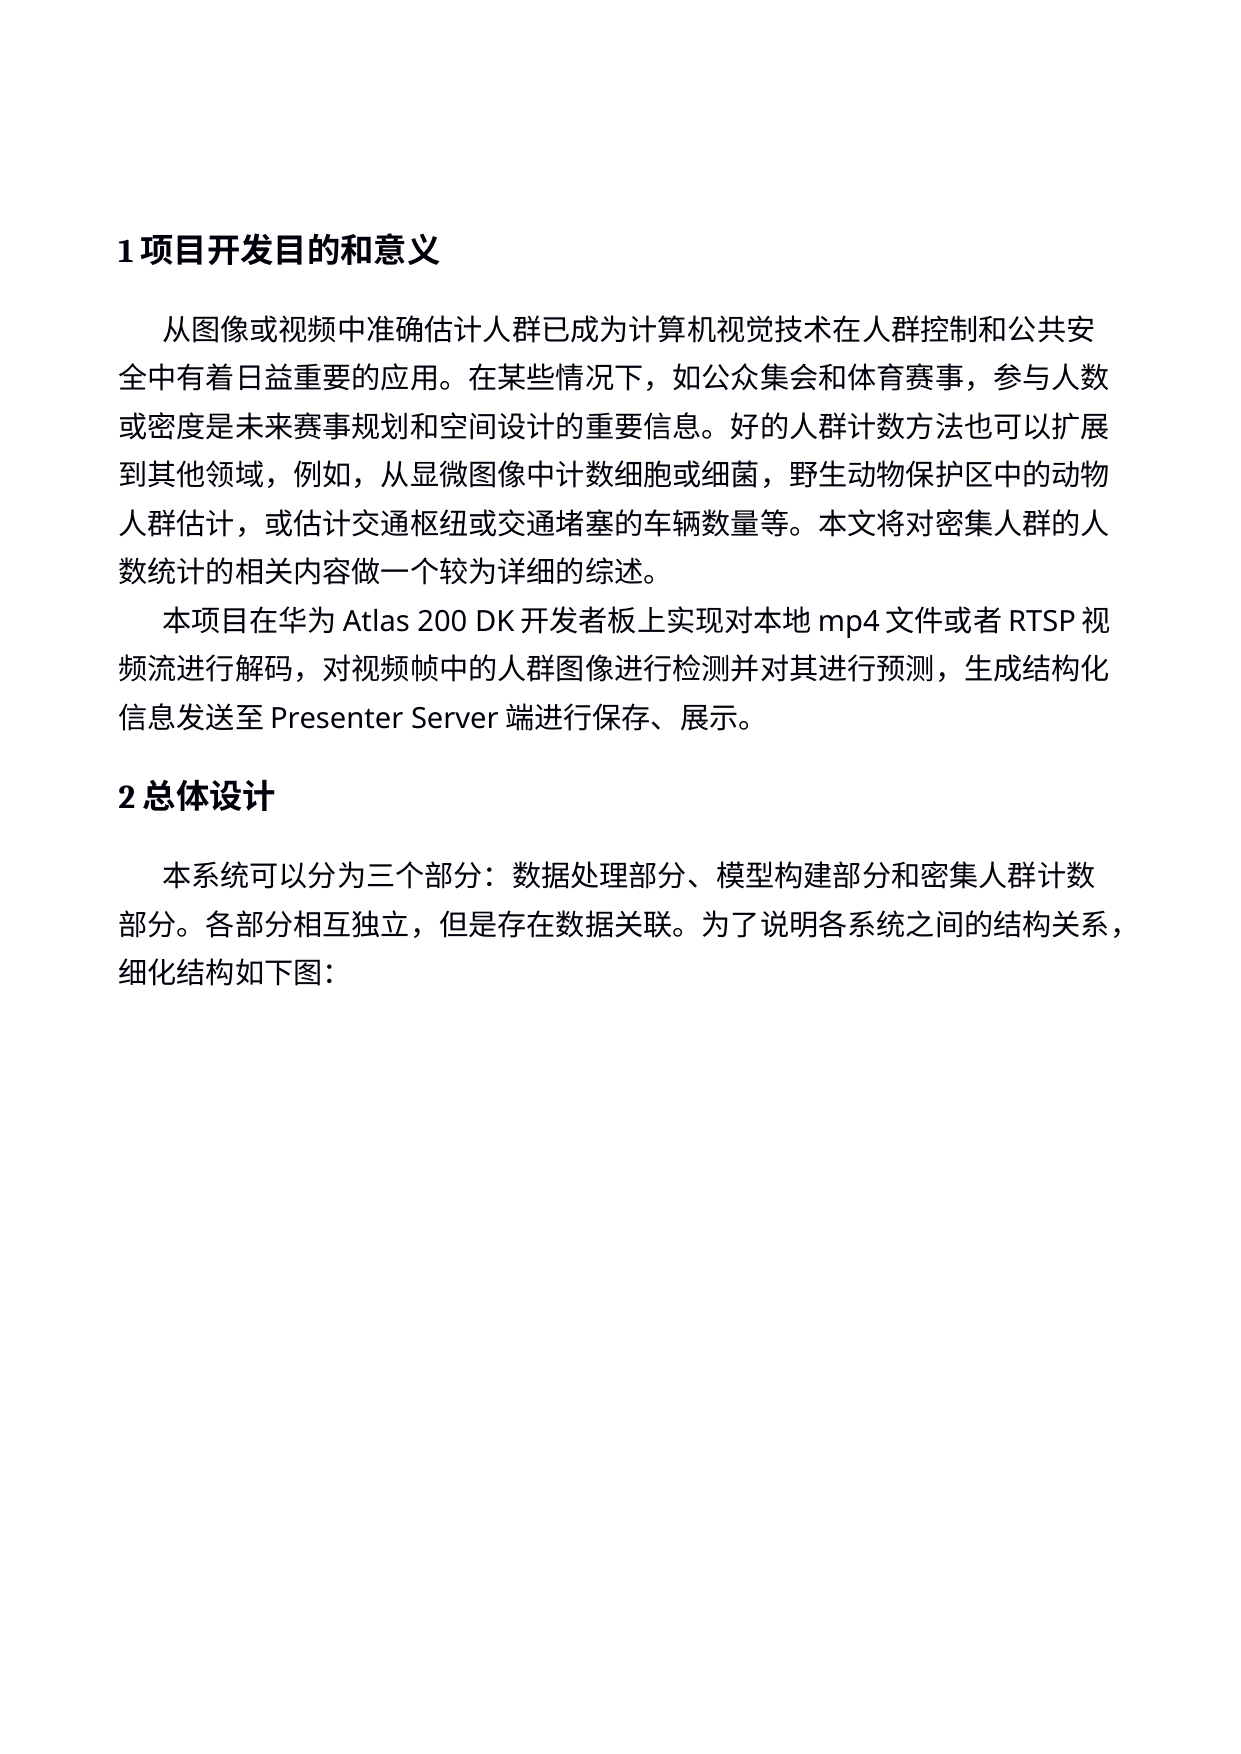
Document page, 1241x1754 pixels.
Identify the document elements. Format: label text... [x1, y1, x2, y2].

subtitle 1项目开发目的和意义 [118, 223, 1122, 272]
text 本项目在华为Atlas 200 DK开发者板上实现对本地mp4文件或者RTSP视频流进行解码，对视频帧中的人群图像进行检测并对其进行预测，生成结构化信息发送至Presenter Server端进行保存、展示。 [118, 597, 1122, 737]
text 本系统可以分为三个部分：数据处理部分、模型构建部分和密集人群计数部分。各部分相互独立，但是存在数据关联。为了说明各系统之间的结构关系，细化结构如下图： [118, 853, 1122, 992]
text 从图像或视频中准确估计人群已成为计算机视觉技术在人群控制和公共安全中有着日益重要的应用。在某些情况下，如公众集会和体育赛事，参与人数或密度是未来赛事规划和空间设计的重要信息。好的人群计数方法也可以扩展到其他领域，例如，从显微图像中计数细胞或细菌，野生动物保护区中的动物人群估计，或估计交通枢纽或交通堵塞的车辆数量等。本文将对密集人群的人数统计的相关内容做一个较为详细的综述。 [118, 306, 1122, 591]
subtitle 2 总体设计 [118, 770, 1122, 818]
